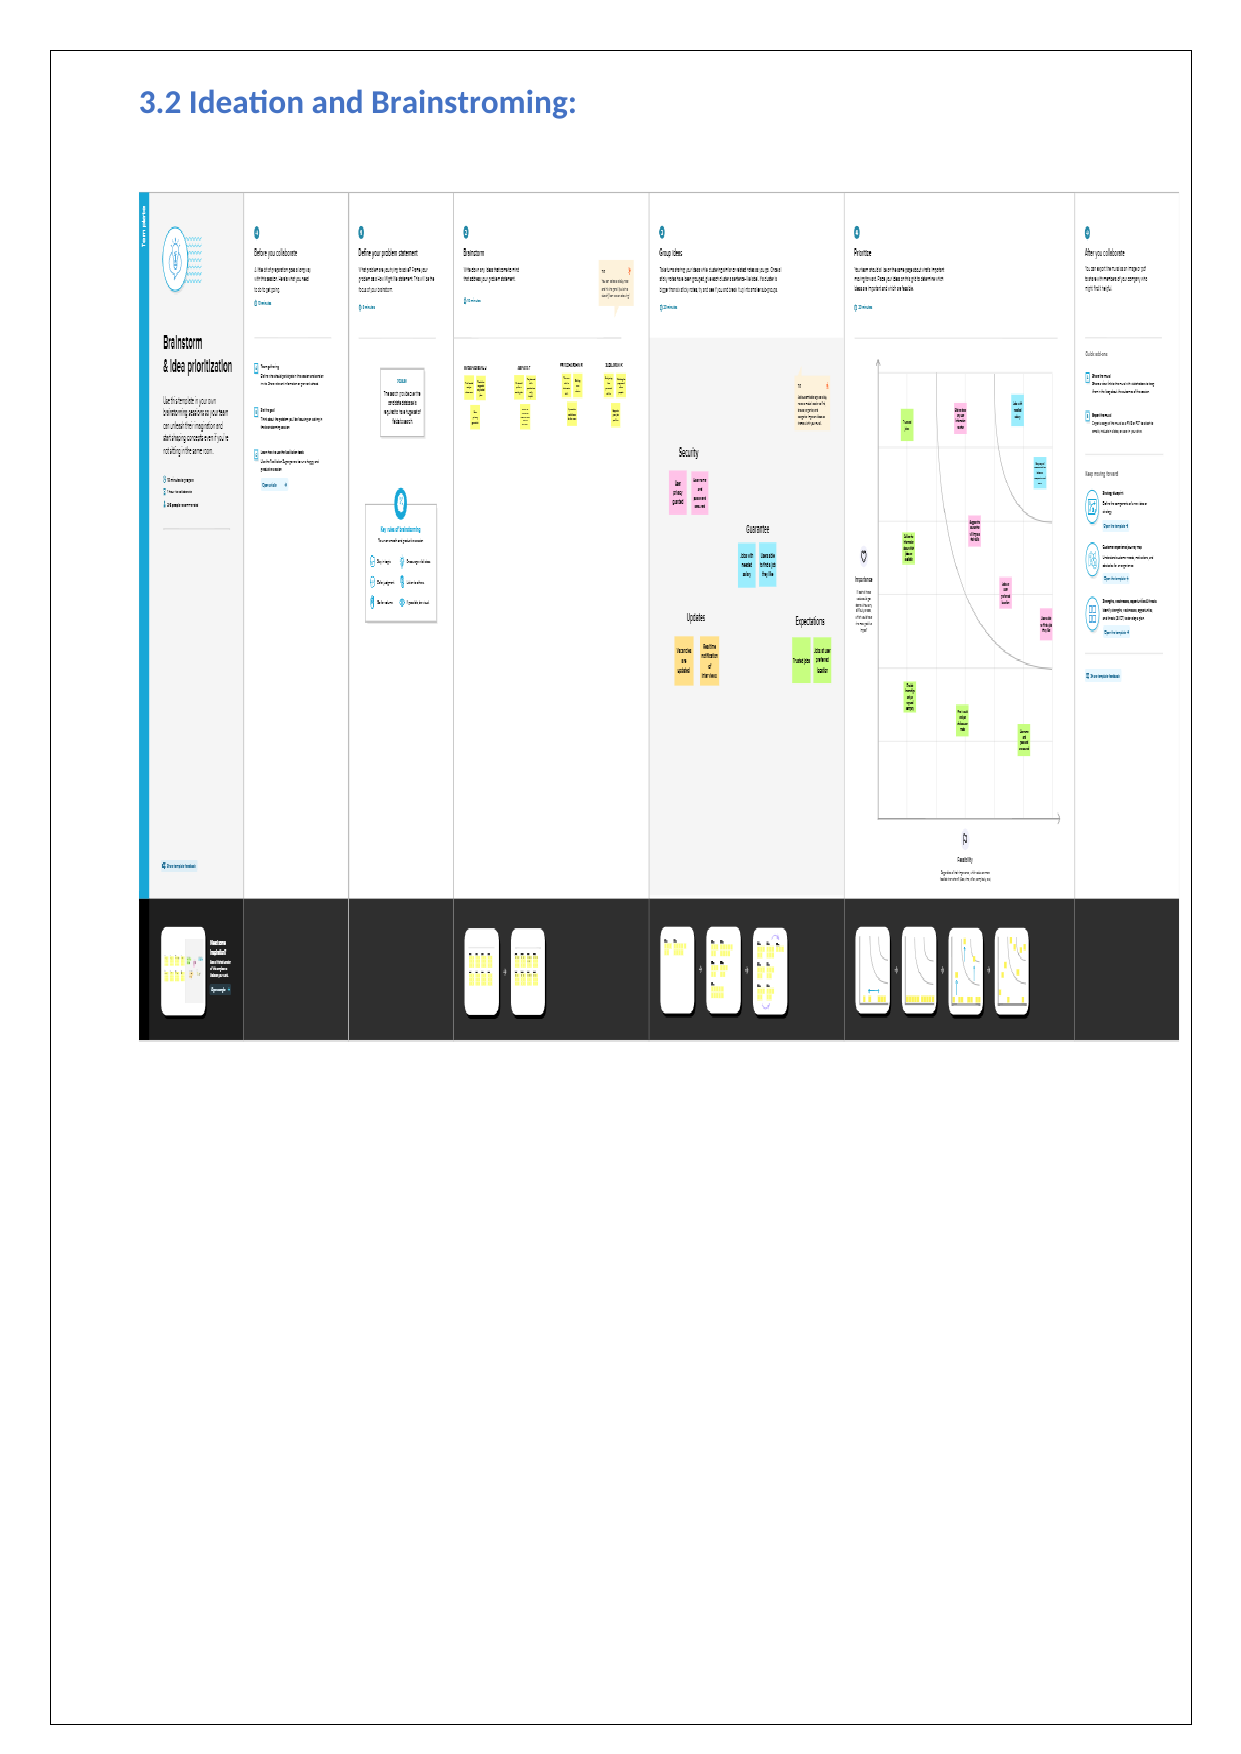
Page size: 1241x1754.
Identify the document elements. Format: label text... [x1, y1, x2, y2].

text 3.2 Ideation and Brainstroming: [138, 81, 1109, 122]
picture [138, 191, 1180, 1042]
